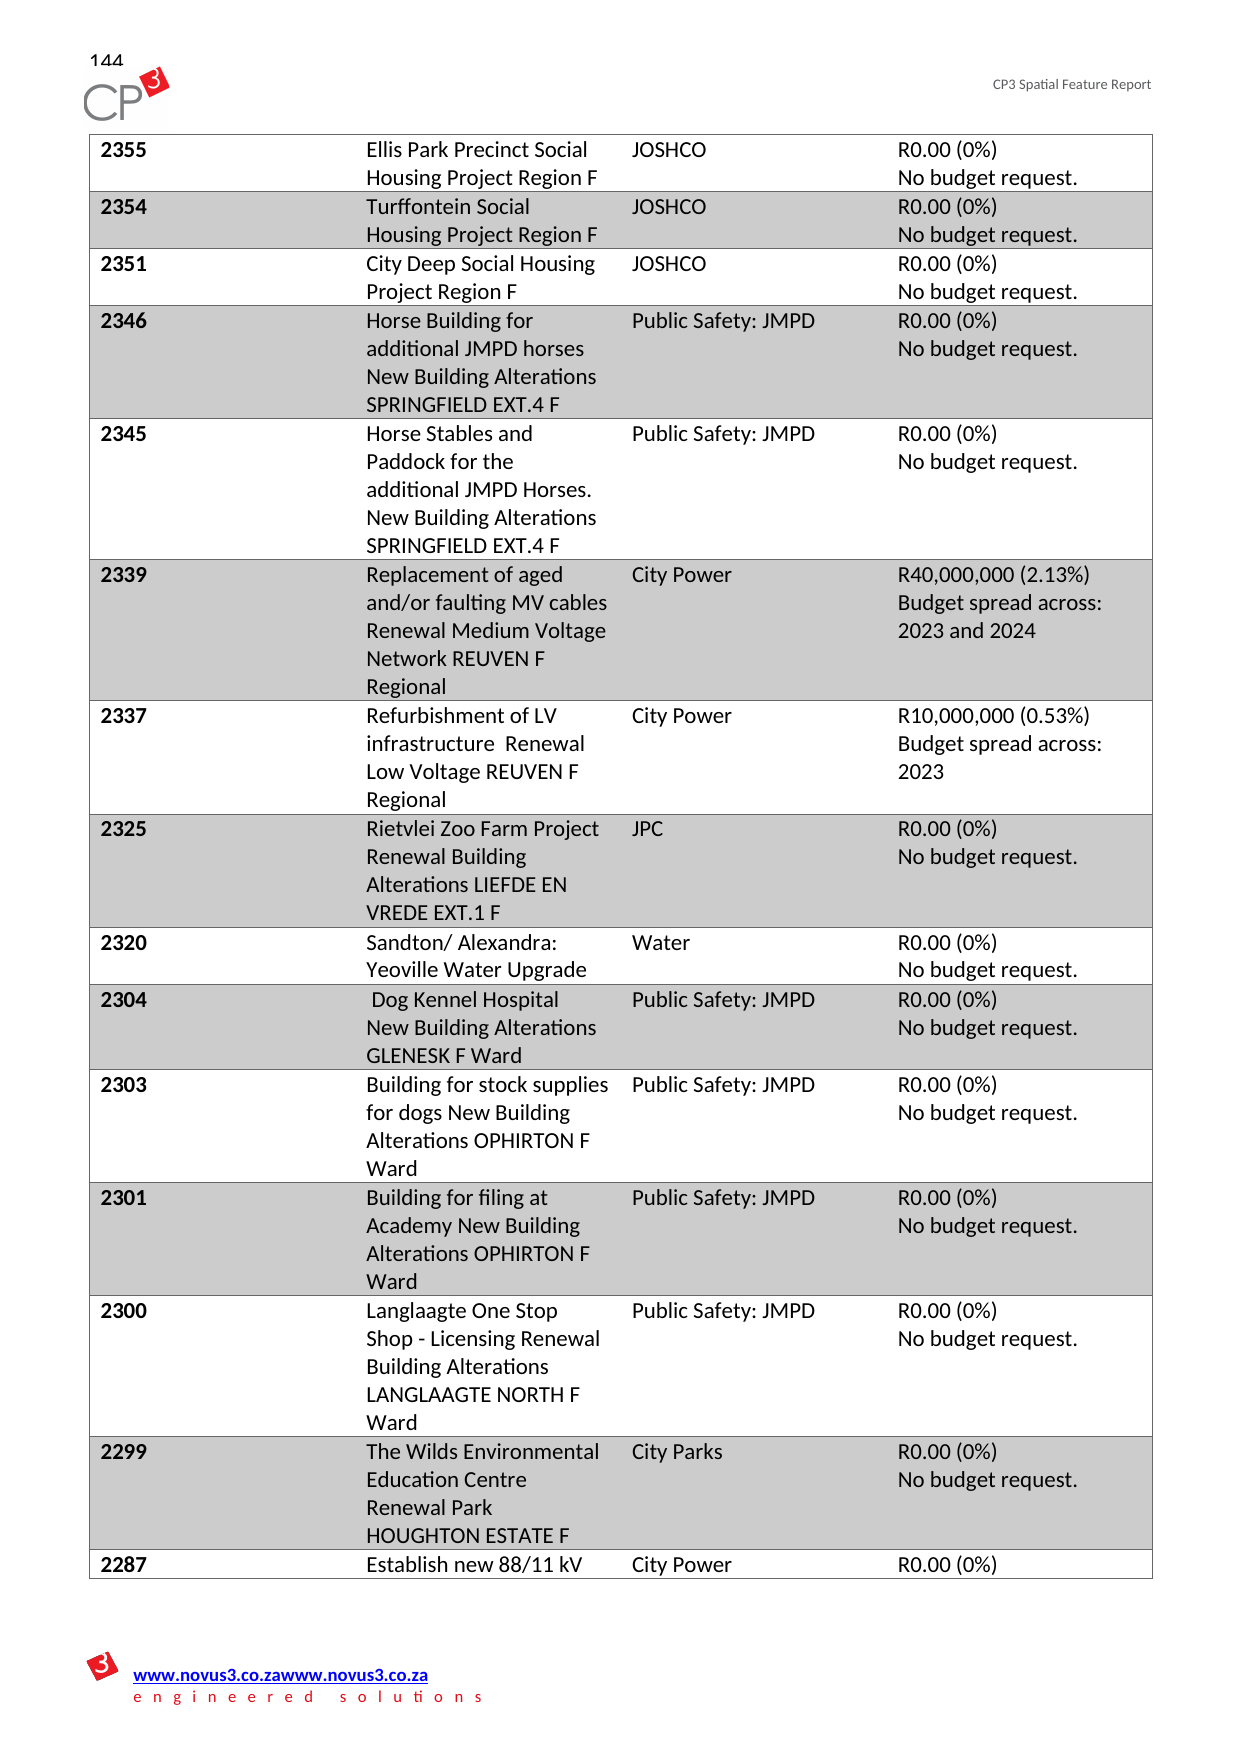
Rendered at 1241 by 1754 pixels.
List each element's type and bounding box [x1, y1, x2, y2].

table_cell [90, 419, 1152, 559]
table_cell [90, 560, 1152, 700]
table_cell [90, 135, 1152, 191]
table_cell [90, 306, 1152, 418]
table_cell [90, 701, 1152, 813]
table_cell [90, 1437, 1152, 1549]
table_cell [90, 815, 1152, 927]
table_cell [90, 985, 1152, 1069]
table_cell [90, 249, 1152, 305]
picture [86, 1651, 119, 1681]
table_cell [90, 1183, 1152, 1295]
picture [83, 66, 170, 132]
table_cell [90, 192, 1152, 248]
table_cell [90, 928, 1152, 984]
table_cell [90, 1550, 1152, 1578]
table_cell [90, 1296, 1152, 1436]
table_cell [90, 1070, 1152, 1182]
